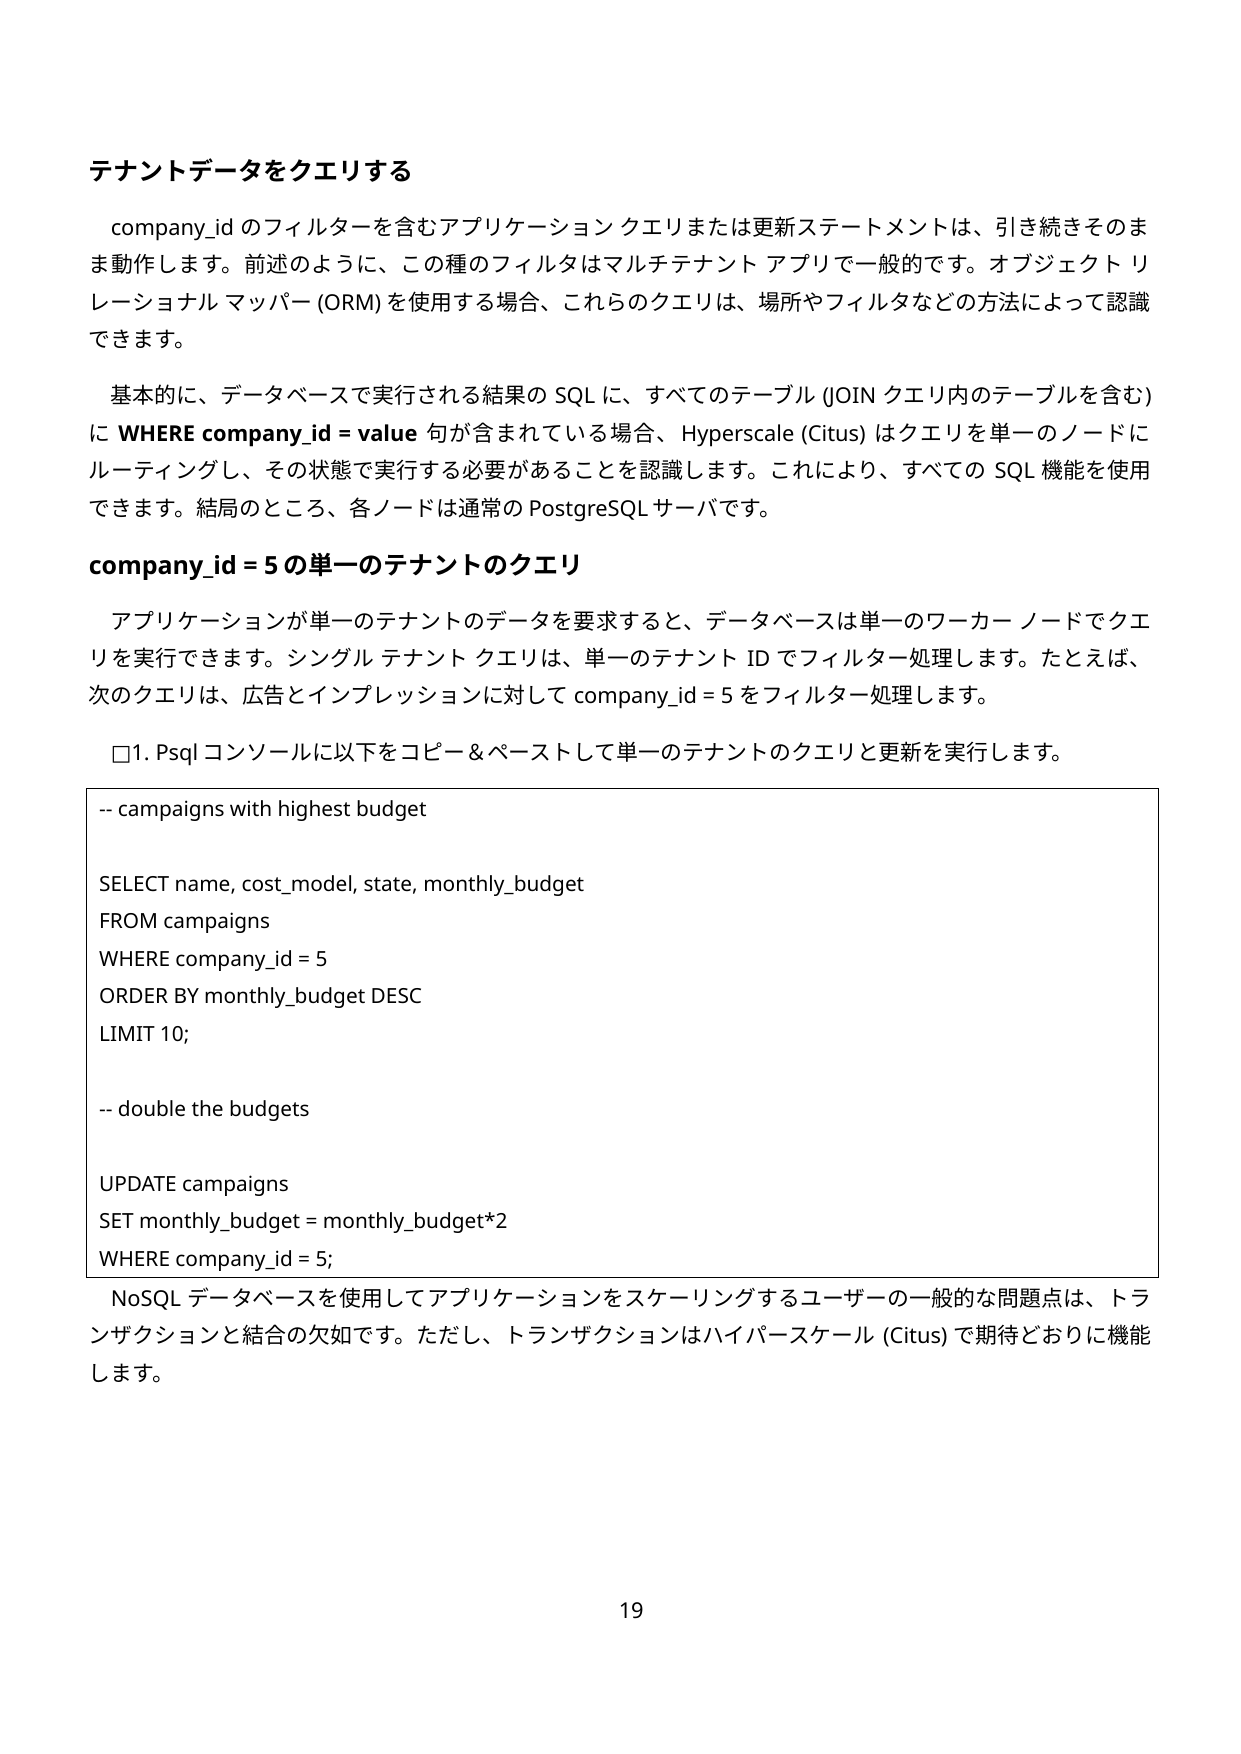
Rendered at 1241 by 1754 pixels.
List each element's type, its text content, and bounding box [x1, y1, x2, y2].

text 基本的に、データベースで実行される結果の SQL に、すべてのテーブル (JOIN クエリ内のテーブルを含む) に WHERE company_id = value 句が含まれている場合、Hyperscale (Citus) はクエリを単一のノードにルーティングし、その状態で実行する必要があることを認識します。これにより、すべての SQL 機能を使用できます。結局のところ、各ノードは通常のPostgreSQLサーバです。 [89, 376, 1152, 526]
text □1. Psqlコンソールに以下をコピー＆ペーストして単一のテナントのクエリと更新を実行します。 [89, 732, 1152, 769]
subtitle テナントデータをクエリする [89, 151, 1152, 188]
table_header -- campaigns with highest budget SELECT name, cost_model, state, monthly_budget FROM campaigns WHERE company_id = 5 ORDER BY monthly_budget DESC LIMIT 10; -- double the budgets UPDATE campaigns SET monthly_budget = monthly_budget*2 WHERE company_id = 5; [87, 789, 1158, 1277]
text アプリケーションが単一のテナントのデータを要求すると、データベースは単一のワーカー ノードでクエリを実行できます。シングル テナント クエリは、単一のテナント ID でフィルター処理します。たとえば、次のクエリは、広告とインプレッションに対して company_id = 5 をフィルター処理します。 [89, 601, 1152, 713]
text NoSQL データベースを使用してアプリケーションをスケーリングするユーザーの一般的な問題点は、トランザクションと結合の欠如です。ただし、トランザクションはハイパースケール (Citus) で期待どおりに機能します。 [89, 1278, 1152, 1390]
subtitle company_id = 5の単一のテナントのクエリ [89, 544, 1152, 582]
text company_id のフィルターを含むアプリケーション クエリまたは更新ステートメントは、引き続きそのまま動作します。前述のように、この種のフィルタはマルチテナント アプリで一般的です。オブジェクト リレーショナル マッパー (ORM) を使用する場合、これらのクエリは、場所やフィルタなどの方法によって認識できます。 [89, 207, 1152, 357]
